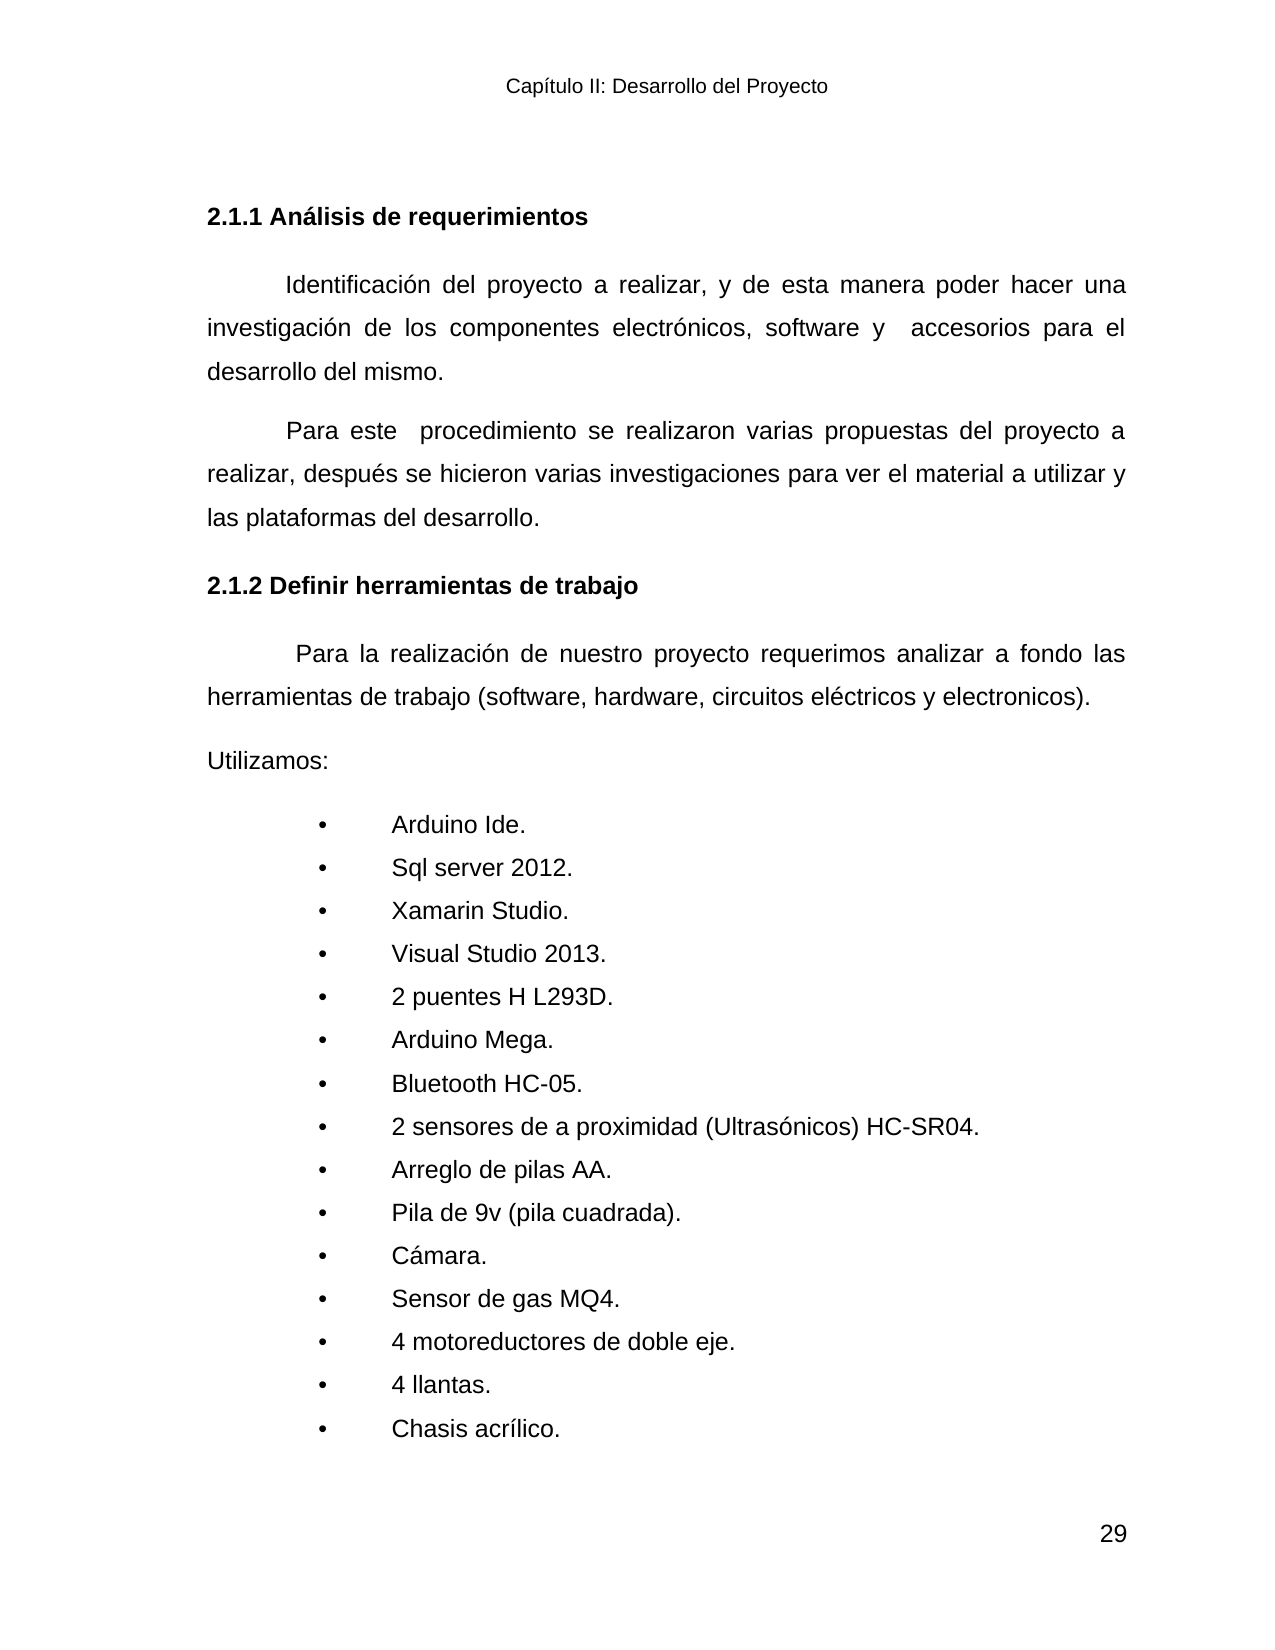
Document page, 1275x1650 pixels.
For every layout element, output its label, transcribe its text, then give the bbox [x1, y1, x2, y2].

list Pila de 9v (pila cuadrada). [318, 1198, 1127, 1227]
subtitle 2.1.1 Análisis de requerimientos [207, 202, 1127, 231]
list Sensor de gas MQ4. [318, 1284, 1127, 1313]
text Identificación del proyecto a realizar, y de esta manera poder hacer una investigación de los componentes electrónicos, software y accesorios para el desarrollo del mismo. [207, 270, 1127, 385]
list 4 motoreductores de doble eje. [318, 1327, 1127, 1356]
list Arduino Mega. [318, 1026, 1127, 1054]
list 4 llantas. [318, 1371, 1127, 1399]
list Arduino Ide. [318, 810, 1127, 839]
list Xamarin Studio. [318, 896, 1127, 925]
text Utilizamos: [207, 746, 1127, 775]
text Para este procedimiento se realizaron varias propuestas del proyecto a realizar, después se hicieron varias investigaciones para ver el material a utilizar y las plataformas del desarrollo. [207, 416, 1127, 531]
list Sql server 2012. [318, 853, 1127, 882]
text Para la realización de nuestro proyecto requerimos analizar a fondo las herramientas de trabajo (software, hardware, circuitos eléctricos y electronicos). [207, 639, 1127, 711]
subtitle 2.1.2 Definir herramientas de trabajo [207, 571, 1127, 599]
list Visual Studio 2013. [318, 939, 1127, 968]
list 2 sensores de a proximidad (Ultrasónicos) HC-SR04. [318, 1112, 1127, 1141]
list 2 puentes H L293D. [318, 982, 1127, 1011]
list Bluetooth HC-05. [318, 1069, 1127, 1097]
list Arreglo de pilas AA. [318, 1155, 1127, 1184]
list Cámara. [318, 1241, 1127, 1270]
list Chasis acrílico. [318, 1414, 1127, 1442]
